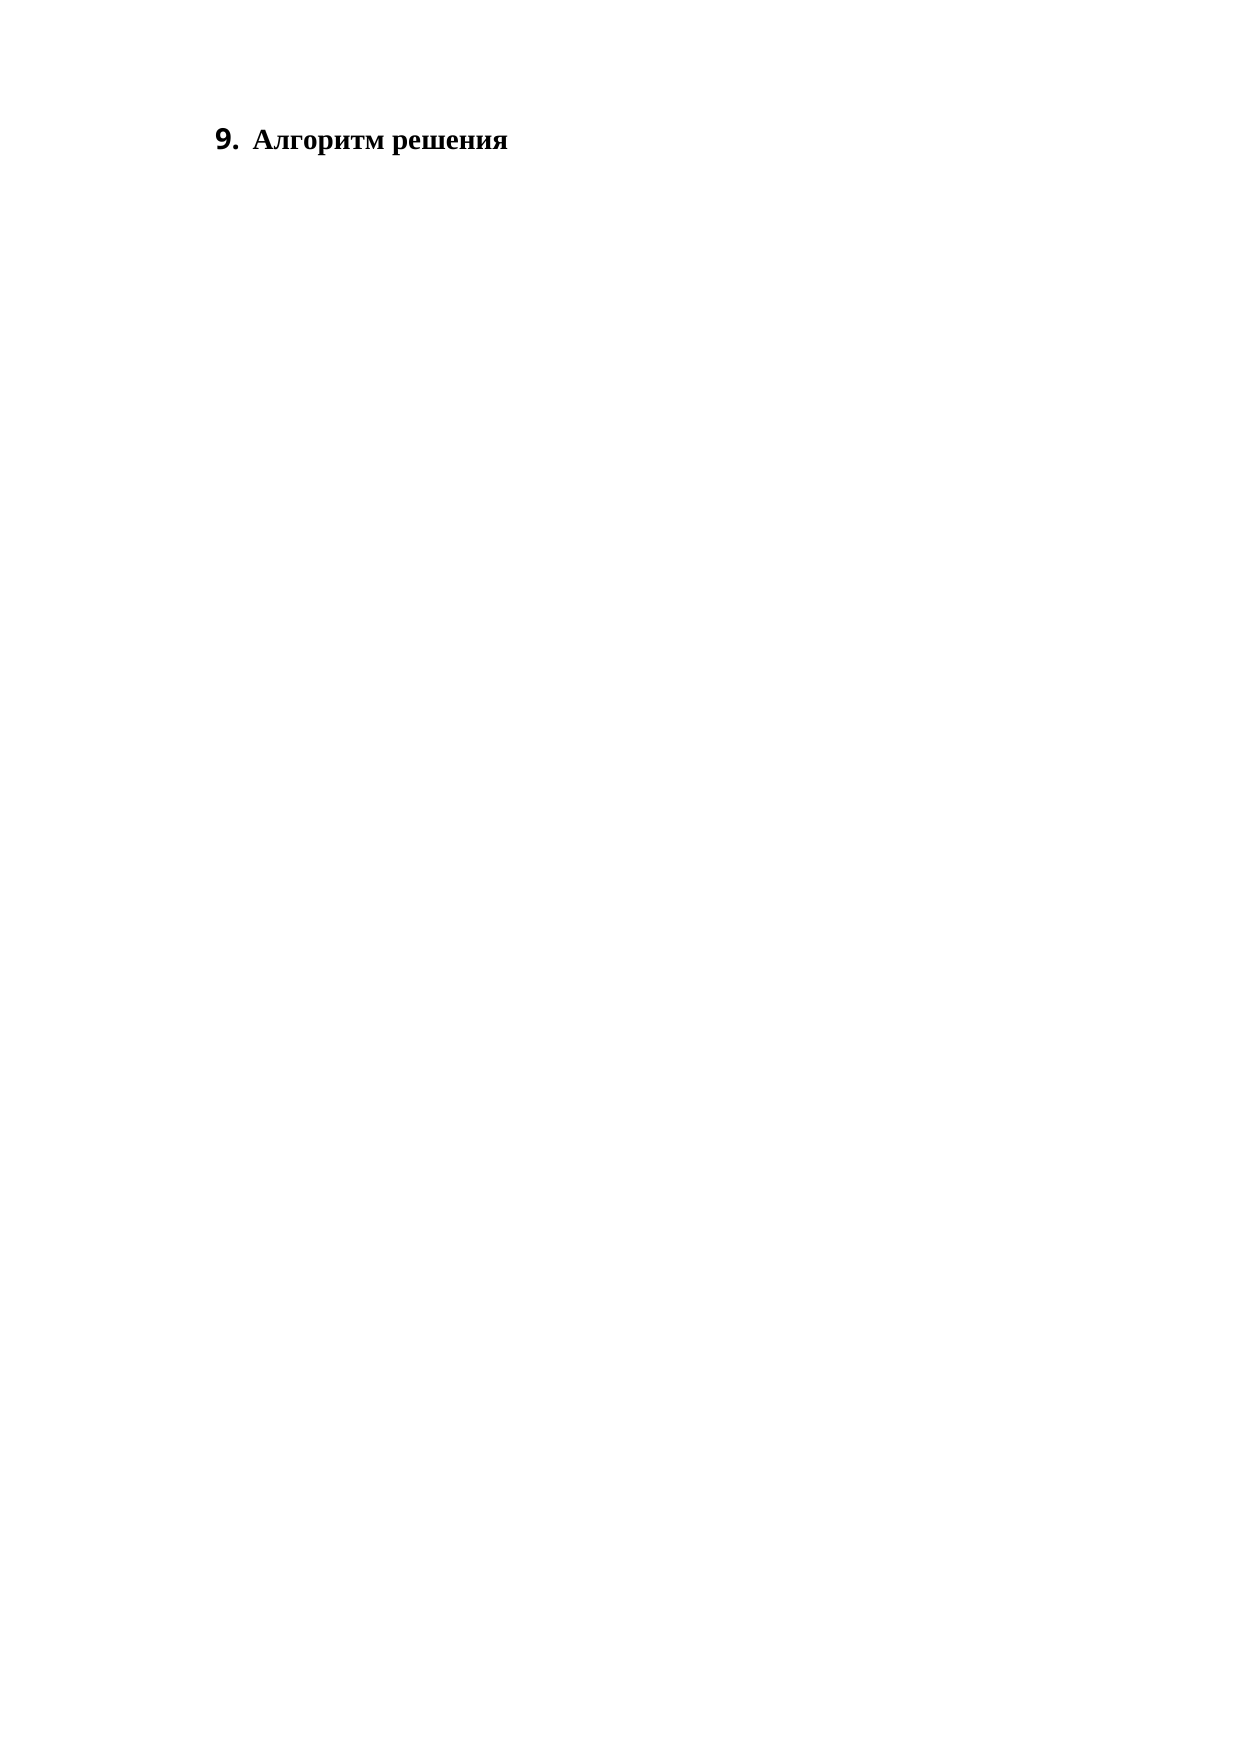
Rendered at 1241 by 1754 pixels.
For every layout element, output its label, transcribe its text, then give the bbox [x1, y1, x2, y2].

subtitle Алгоритм решения [215, 118, 1152, 158]
